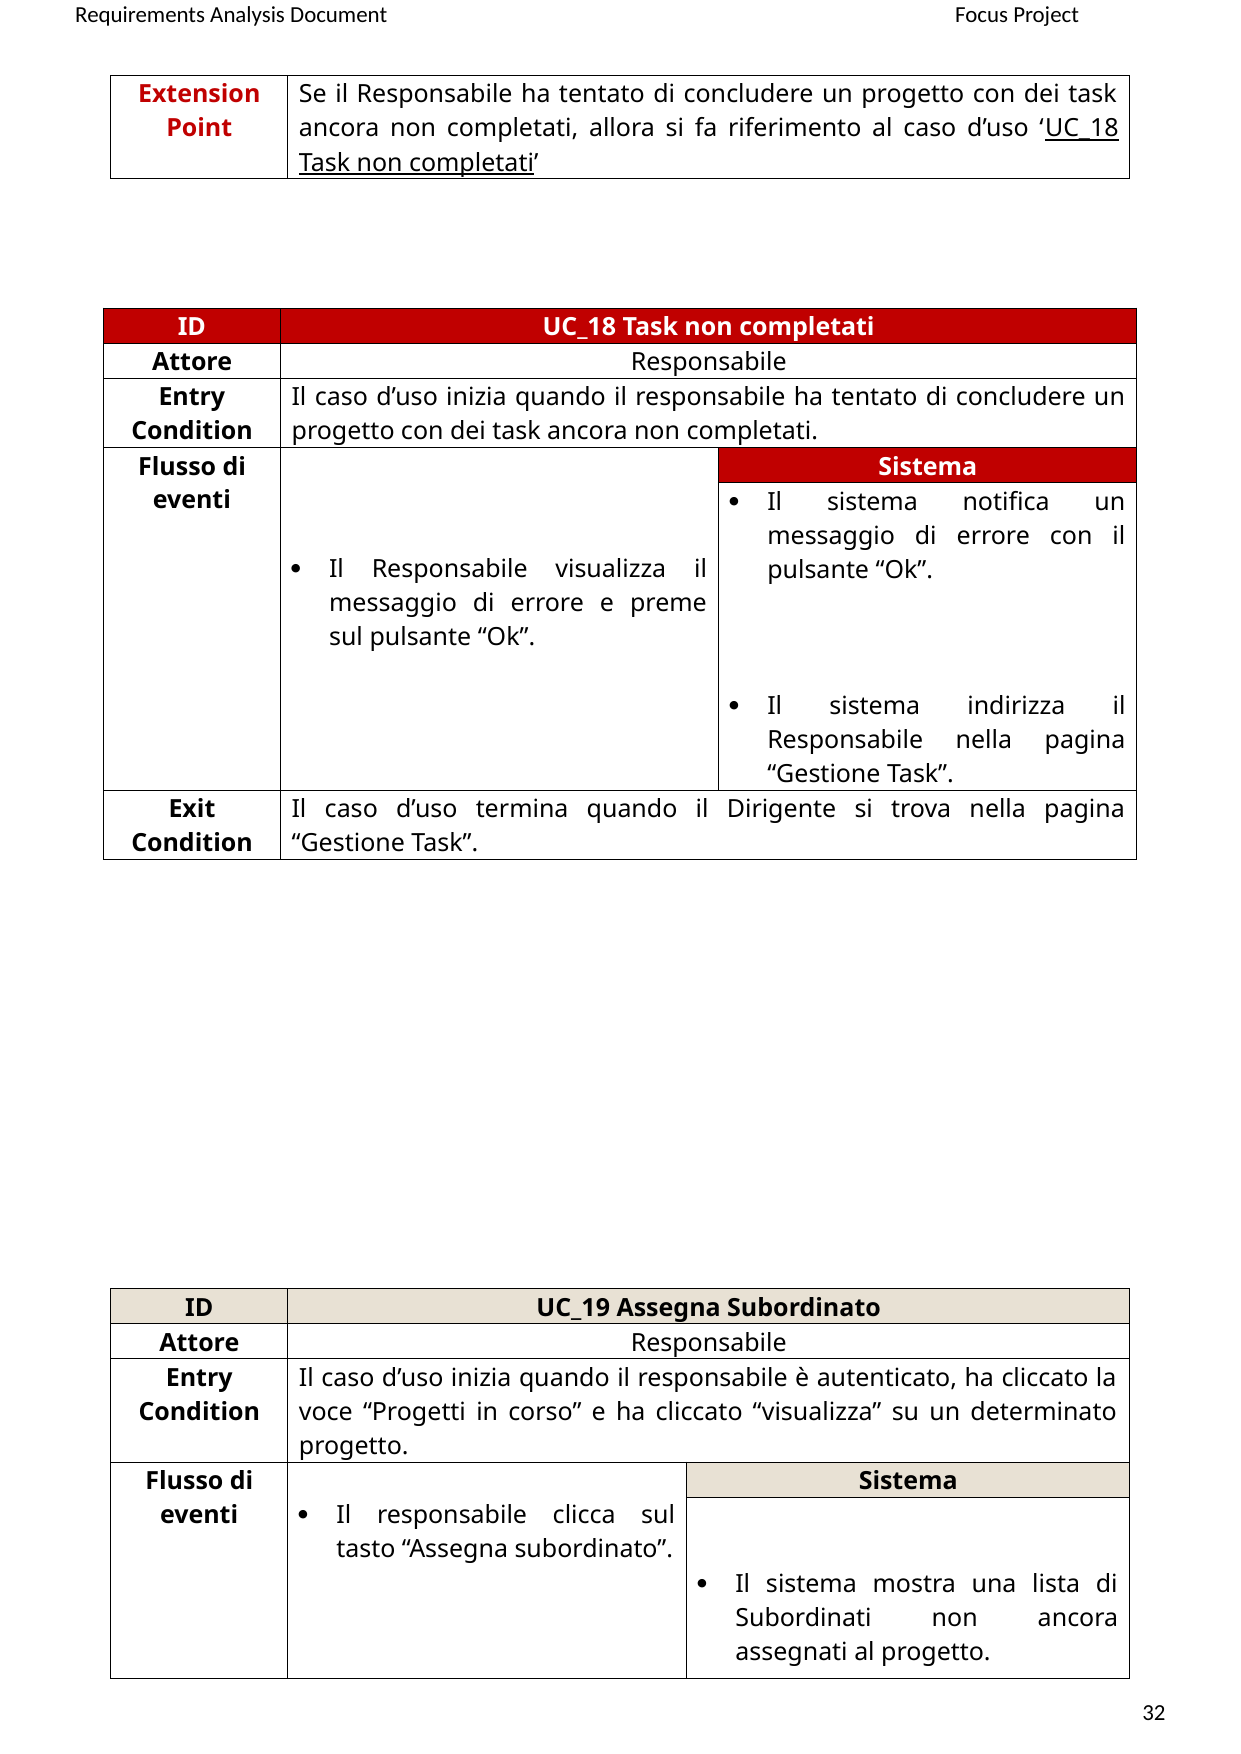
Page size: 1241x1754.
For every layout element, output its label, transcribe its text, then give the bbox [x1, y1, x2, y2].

table_cell Responsabile [288, 1324, 1129, 1358]
table_cell Sistema [719, 448, 1136, 482]
table_header ID [104, 309, 280, 343]
table_cell Sistema [687, 1463, 1129, 1497]
table_cell Il caso d’uso termina quando il Dirigente si trova nella pagina “Gestione Task”. [281, 791, 1136, 859]
table_cell Entry Condition [104, 379, 280, 447]
table_header ID [111, 1289, 287, 1323]
table_cell Flusso di eventi [111, 1463, 287, 1678]
table_cell Il caso d’uso inizia quando il responsabile ha tentato di concludere un progetto con dei task ancora non completati. [281, 379, 1136, 447]
table_cell Attore [111, 1324, 287, 1358]
table_cell Il caso d’uso inizia quando il responsabile è autenticato, ha cliccato la voce “Progetti in corso” e ha cliccato “visualizza” su un determinato progetto. [288, 1359, 1129, 1462]
table_cell Responsabile [281, 344, 1136, 378]
table_cell Se il Responsabile ha tentato di concludere un progetto con dei task ancora non completati, allora si fa riferimento al caso d’uso ‘UC_18 Task non completati’ [288, 76, 1129, 178]
table_cell Extension Point [111, 76, 287, 178]
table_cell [687, 1498, 1129, 1678]
table_header UC_18 Task non completati [281, 309, 1136, 343]
table_cell Flusso di eventi [104, 448, 280, 790]
table_cell Exit Condition [104, 791, 280, 859]
table_cell Attore [104, 344, 280, 378]
table_cell Entry Condition [111, 1359, 287, 1462]
table_header UC_19 Assegna Subordinato [288, 1289, 1129, 1323]
table_cell Il responsabile clicca sul tasto “Assegna subordinato”. Il Responsabile seleziona il Subordinato desiderato dall'elenco. Il responsabile preme sul tasto ‘conferma’. [288, 1463, 686, 1678]
table_cell Il sistema notifica un messaggio di errore con il pulsante “Ok”. Il sistema indirizza il Responsabile nella pagina “Gestione Task”. [719, 483, 1136, 790]
table_cell Il Responsabile visualizza il messaggio di errore e preme sul pulsante “Ok”. [281, 448, 718, 790]
